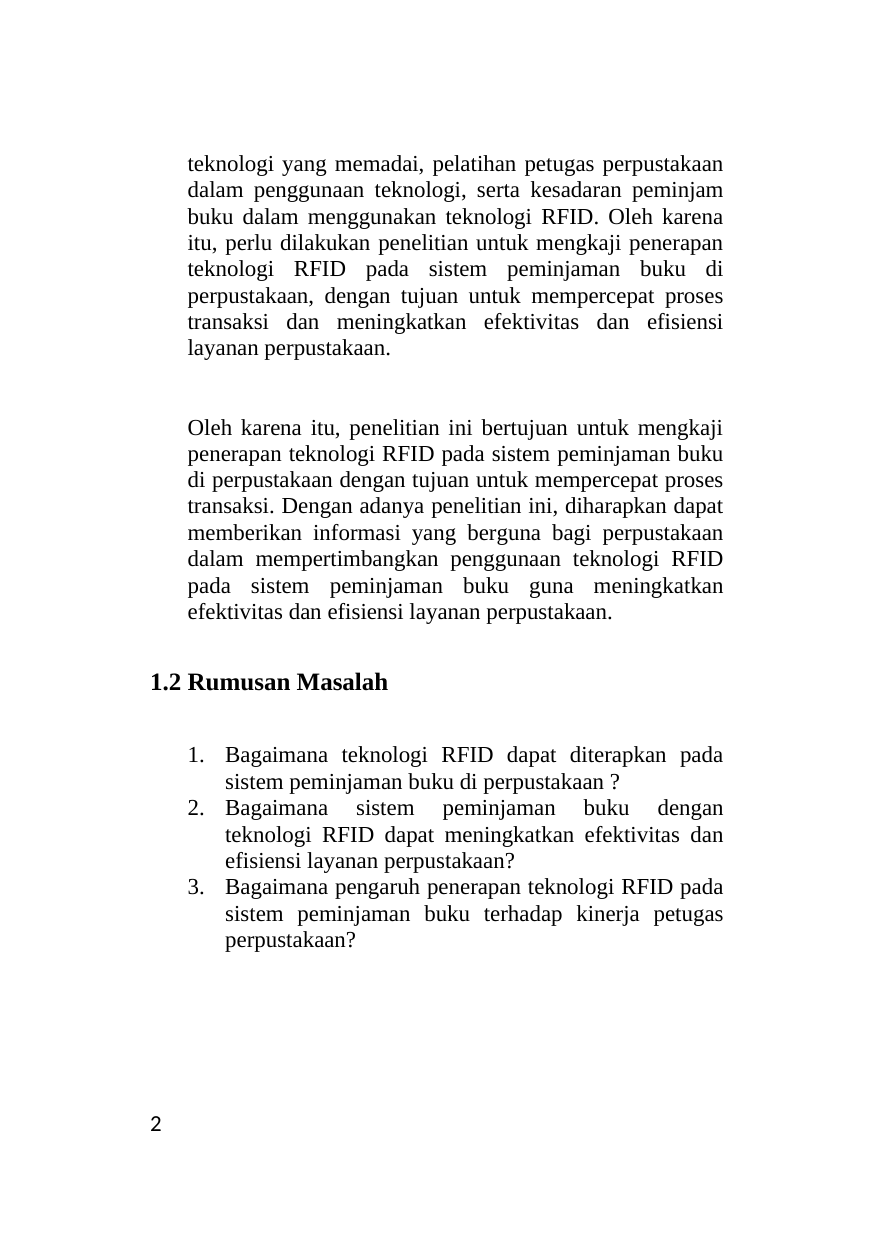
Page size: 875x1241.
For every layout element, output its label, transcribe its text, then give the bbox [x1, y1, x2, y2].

list Bagaimana pengaruh penerapan teknologi RFID pada sistem peminjaman buku terhadap kinerja petugas perpustakaan? [187, 873, 724, 952]
list Bagaimana sistem peminjaman buku dengan teknologi RFID dapat meningkatkan efektivitas dan efisiensi layanan perpustakaan? [187, 794, 724, 873]
list Oleh karena itu, penelitian ini bertujuan untuk mengkaji penerapan teknologi RFID pada sistem peminjaman buku di perpustakaan dengan tujuan untuk mempercepat proses transaksi. Dengan adanya penelitian ini, diharapkan dapat memberikan informasi yang berguna bagi perpustakaan dalam mempertimbangkan penggunaan teknologi RFID pada sistem peminjaman buku guna meningkatkan efektivitas dan efisiensi layanan perpustakaan. [187, 413, 724, 624]
list Bagaimana teknologi RFID dapat diterapkan pada sistem peminjaman buku di perpustakaan ? [187, 742, 724, 794]
subtitle Rumusan Masalah [150, 667, 724, 696]
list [187, 150, 724, 361]
